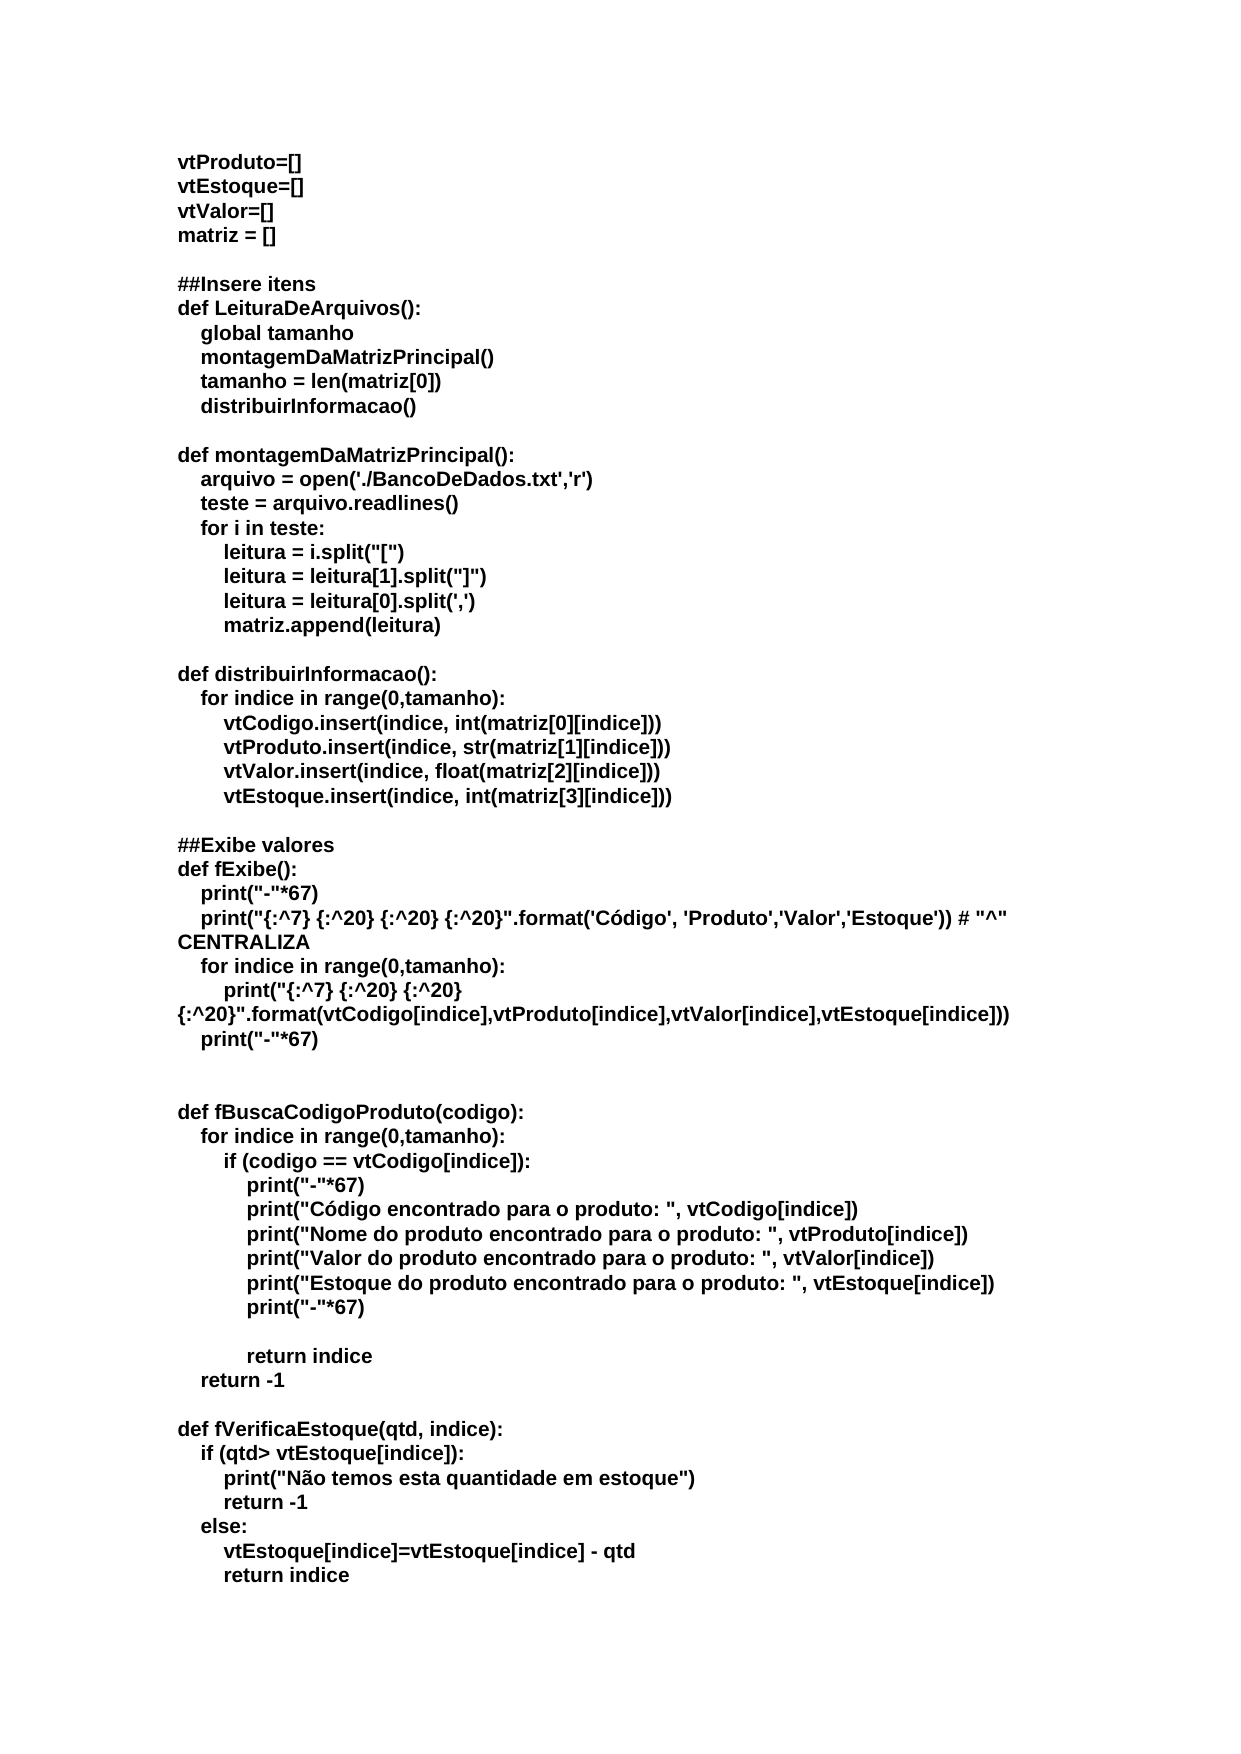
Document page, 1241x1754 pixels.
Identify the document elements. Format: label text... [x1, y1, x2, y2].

text return -1 [177, 1368, 1064, 1392]
text if (qtd> vtEstoque[indice]): [177, 1441, 1064, 1465]
text matriz.append(leitura) [177, 613, 1064, 637]
text print("-"*67) [177, 1173, 1064, 1197]
text print("-"*67) [177, 881, 1064, 905]
text print("{:^7} {:^20} {:^20} {:^20}".format(vtCodigo[indice],vtProduto[indice],vtValor[indice],vtEstoque[indice])) [177, 978, 1064, 1026]
text vtProduto.insert(indice, str(matriz[1][indice])) [177, 735, 1064, 759]
text else: [177, 1514, 1064, 1538]
text matriz = [] [177, 223, 1064, 247]
text if (codigo == vtCodigo[indice]): [177, 1148, 1064, 1172]
text tamanho = len(matriz[0]) [177, 369, 1064, 393]
text arquivo = open('./BancoDeDados.txt','r') [177, 467, 1064, 491]
text print("Nome do produto encontrado para o produto: ", vtProduto[indice]) [177, 1222, 1064, 1246]
text print("{:^7} {:^20} {:^20} {:^20}".format('Código', 'Produto','Valor','Estoque')) # "^" CENTRALIZA [177, 906, 1064, 953]
text def montagemDaMatrizPrincipal(): [177, 442, 1064, 466]
text distribuirInformacao() [177, 394, 1064, 418]
text montagemDaMatrizPrincipal() [177, 345, 1064, 369]
text for indice in range(0,tamanho): [177, 954, 1064, 978]
text leitura = i.split("[") [177, 540, 1064, 564]
text print("Valor do produto encontrado para o produto: ", vtValor[indice]) [177, 1246, 1064, 1270]
text leitura = leitura[1].split("]") [177, 564, 1064, 588]
text def fBuscaCodigoProduto(codigo): [177, 1100, 1064, 1124]
text return indice [177, 1343, 1064, 1367]
text leitura = leitura[0].split(',') [177, 589, 1064, 613]
text print("Estoque do produto encontrado para o produto: ", vtEstoque[indice]) [177, 1270, 1064, 1294]
text vtValor.insert(indice, float(matriz[2][indice])) [177, 759, 1064, 783]
text for i in teste: [177, 516, 1064, 539]
text global tamanho [177, 321, 1064, 344]
text print("Não temos esta quantidade em estoque") [177, 1465, 1064, 1489]
text vtValor=[] [177, 199, 1064, 223]
text teste = arquivo.readlines() [177, 491, 1064, 515]
text def fVerificaEstoque(qtd, indice): [177, 1417, 1064, 1441]
text vtEstoque=[] [177, 174, 1064, 198]
text def distribuirInformacao(): [177, 662, 1064, 686]
text ##Exibe valores [177, 832, 1064, 856]
text def LeituraDeArquivos(): [177, 296, 1064, 320]
text ##Insere itens [177, 272, 1064, 296]
text vtCodigo.insert(indice, int(matriz[0][indice])) [177, 711, 1064, 734]
text vtEstoque[indice]=vtEstoque[indice] - qtd [177, 1538, 1064, 1562]
text print("Código encontrado para o produto: ", vtCodigo[indice]) [177, 1197, 1064, 1221]
text def fExibe(): [177, 857, 1064, 881]
text return indice [177, 1563, 1064, 1587]
text for indice in range(0,tamanho): [177, 686, 1064, 710]
text vtEstoque.insert(indice, int(matriz[3][indice])) [177, 784, 1064, 808]
text return -1 [177, 1490, 1064, 1514]
text for indice in range(0,tamanho): [177, 1124, 1064, 1148]
text print("-"*67) [177, 1027, 1064, 1051]
text vtProduto=[] [177, 150, 1064, 174]
text print("-"*67) [177, 1295, 1064, 1319]
